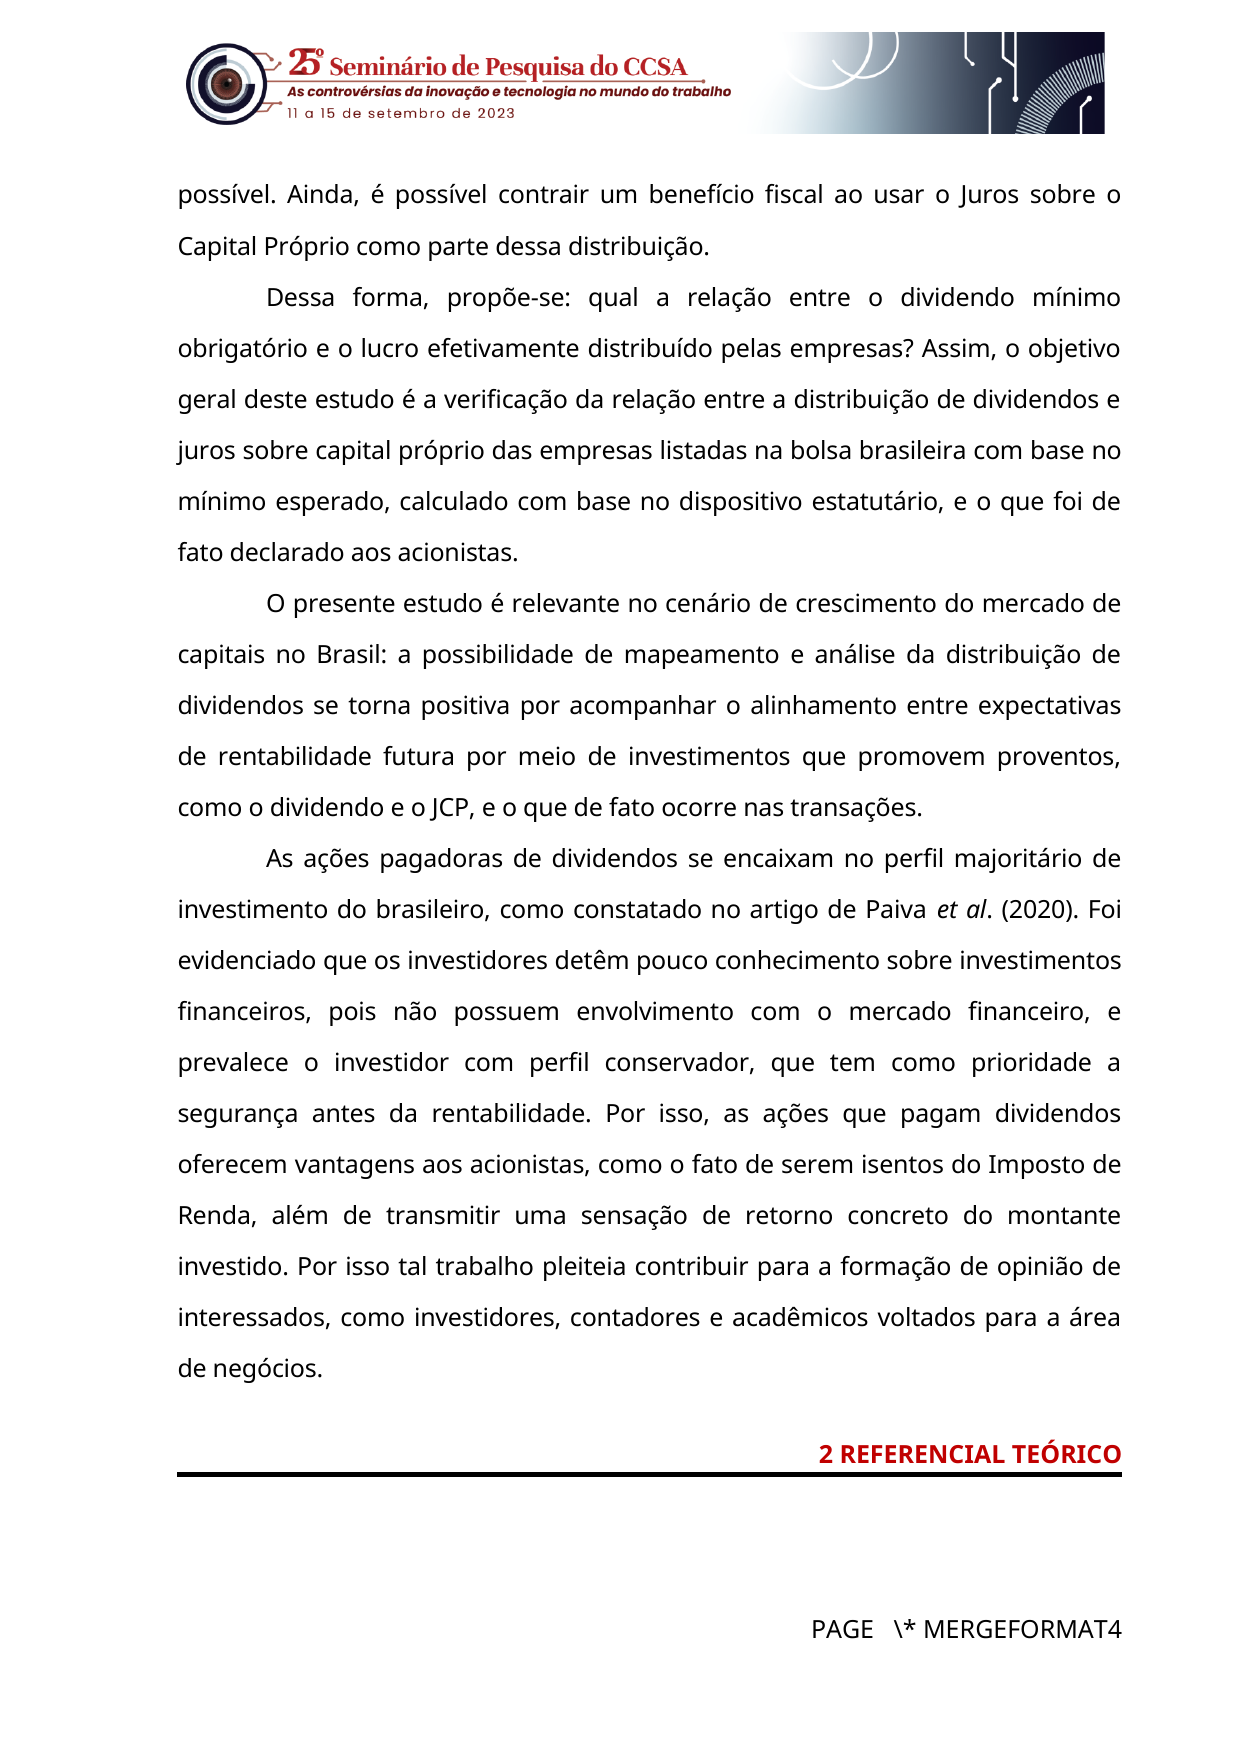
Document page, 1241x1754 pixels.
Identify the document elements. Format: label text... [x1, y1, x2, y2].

subtitle 2 REFERENCIAL TEÓRICO [177, 1436, 1122, 1472]
picture [173, 32, 1105, 133]
text O presente estudo é relevante no cenário de crescimento do mercado de capitais no Brasil: a possibilidade de mapeamento e análise da distribuição de dividendos se torna positiva por acompanhar o alinhamento entre expectativas de rentabilidade futura por meio de investimentos que promovem proventos, como o dividendo e o JCP, e o que de fato ocorre nas transações. [177, 586, 1122, 824]
text As ações pagadoras de dividendos se encaixam no perfil majoritário de investimento do brasileiro, como constatado no artigo de Paiva et al. (2020). Foi evidenciado que os investidores detêm pouco conhecimento sobre investimentos financeiros, pois não possuem envolvimento com o mercado financeiro, e prevalece o investidor com perfil conservador, que tem como prioridade a segurança antes da rentabilidade. Por isso, as ações que pagam dividendos oferecem vantagens aos acionistas, como o fato de serem isentos do Imposto de Renda, além de transmitir uma sensação de retorno concreto do montante investido. Por isso tal trabalho pleiteia contribuir para a formação de opinião de interessados, como investidores, contadores e acadêmicos voltados para a área de negócios. [177, 841, 1122, 1385]
text Dessa forma, propõe-se: qual a relação entre o dividendo mínimo obrigatório e o lucro efetivamente distribuído pelas empresas? Assim, o objetivo geral deste estudo é a verificação da relação entre a distribuição de dividendos e juros sobre capital próprio das empresas listadas na bolsa brasileira com base no mínimo esperado, calculado com base no dispositivo estatutário, e o que foi de fato declarado aos acionistas. [177, 279, 1122, 568]
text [177, 177, 1122, 262]
